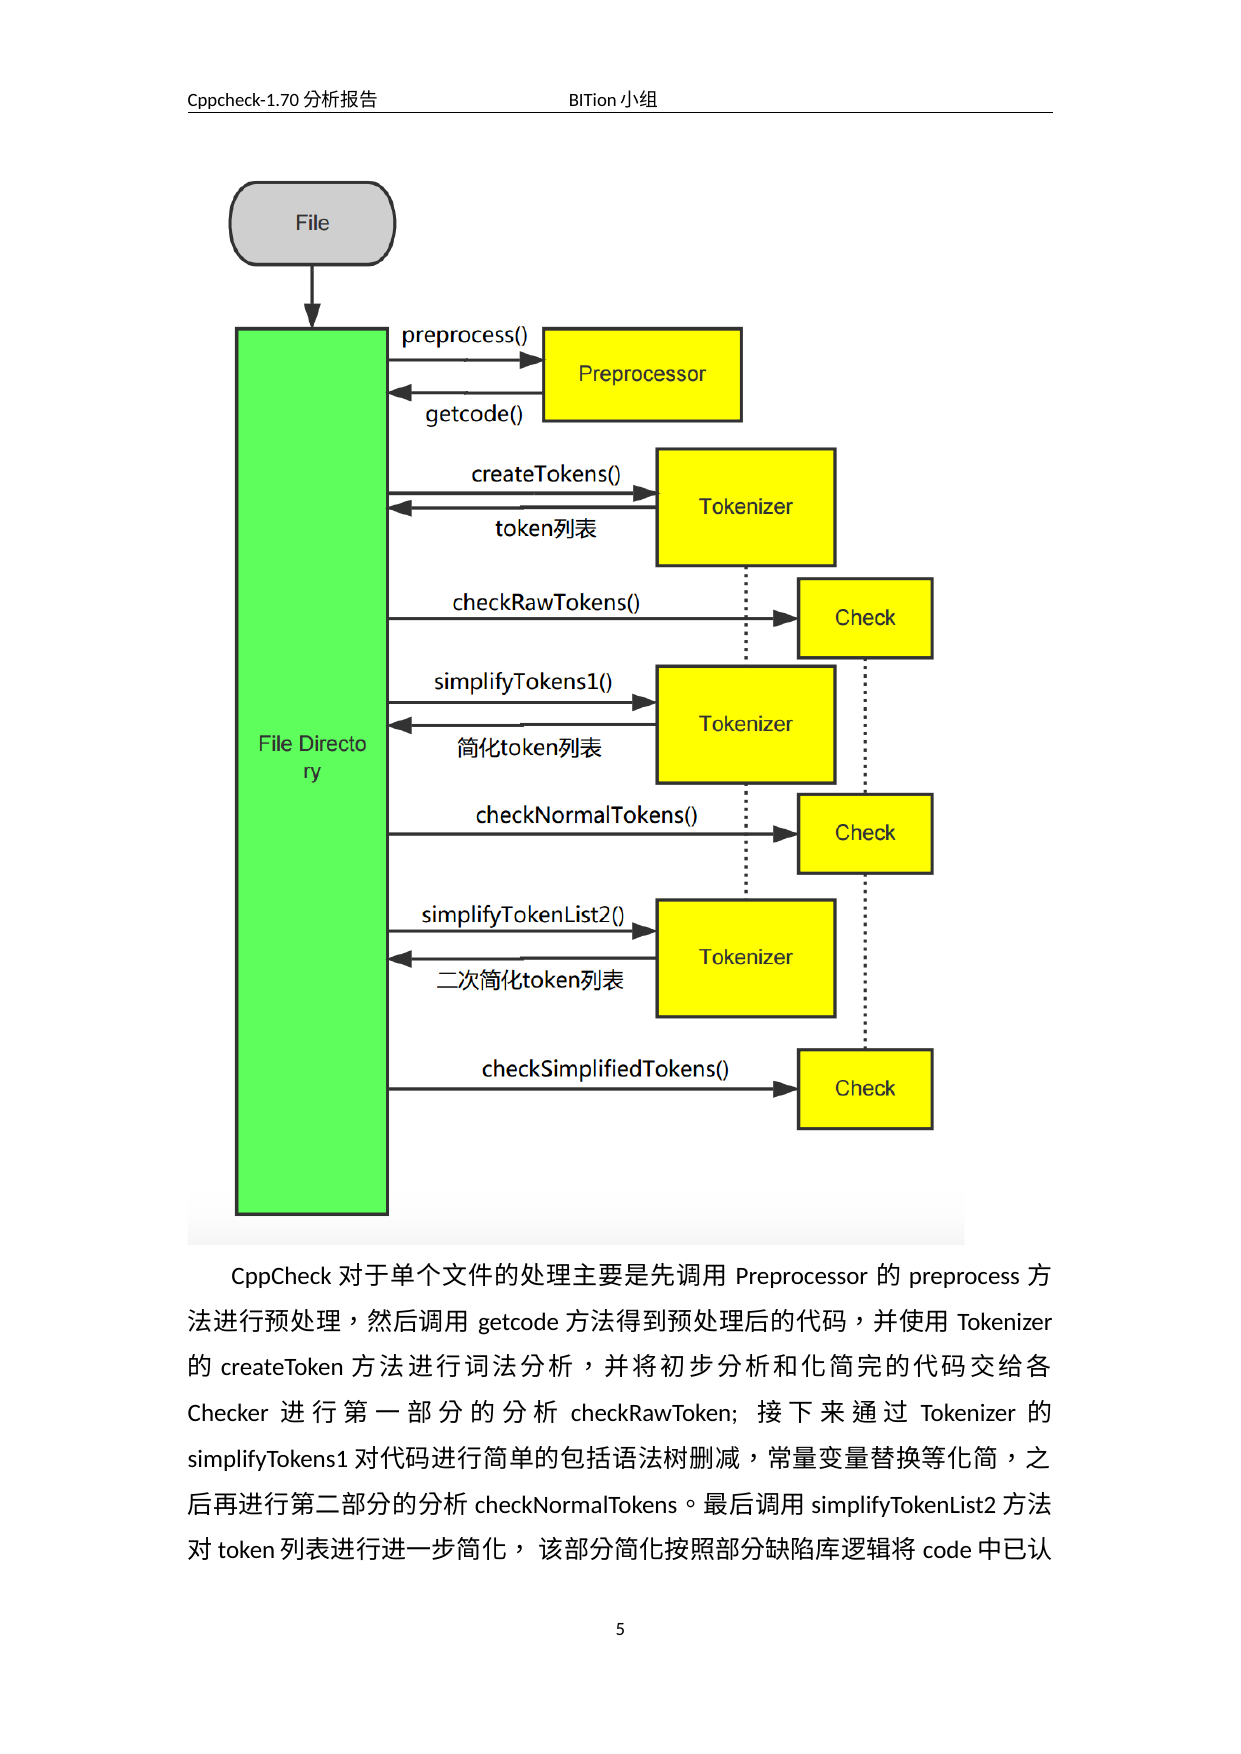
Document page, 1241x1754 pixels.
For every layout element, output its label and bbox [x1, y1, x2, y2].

picture [187, 150, 965, 1245]
text [187, 1260, 1053, 1565]
